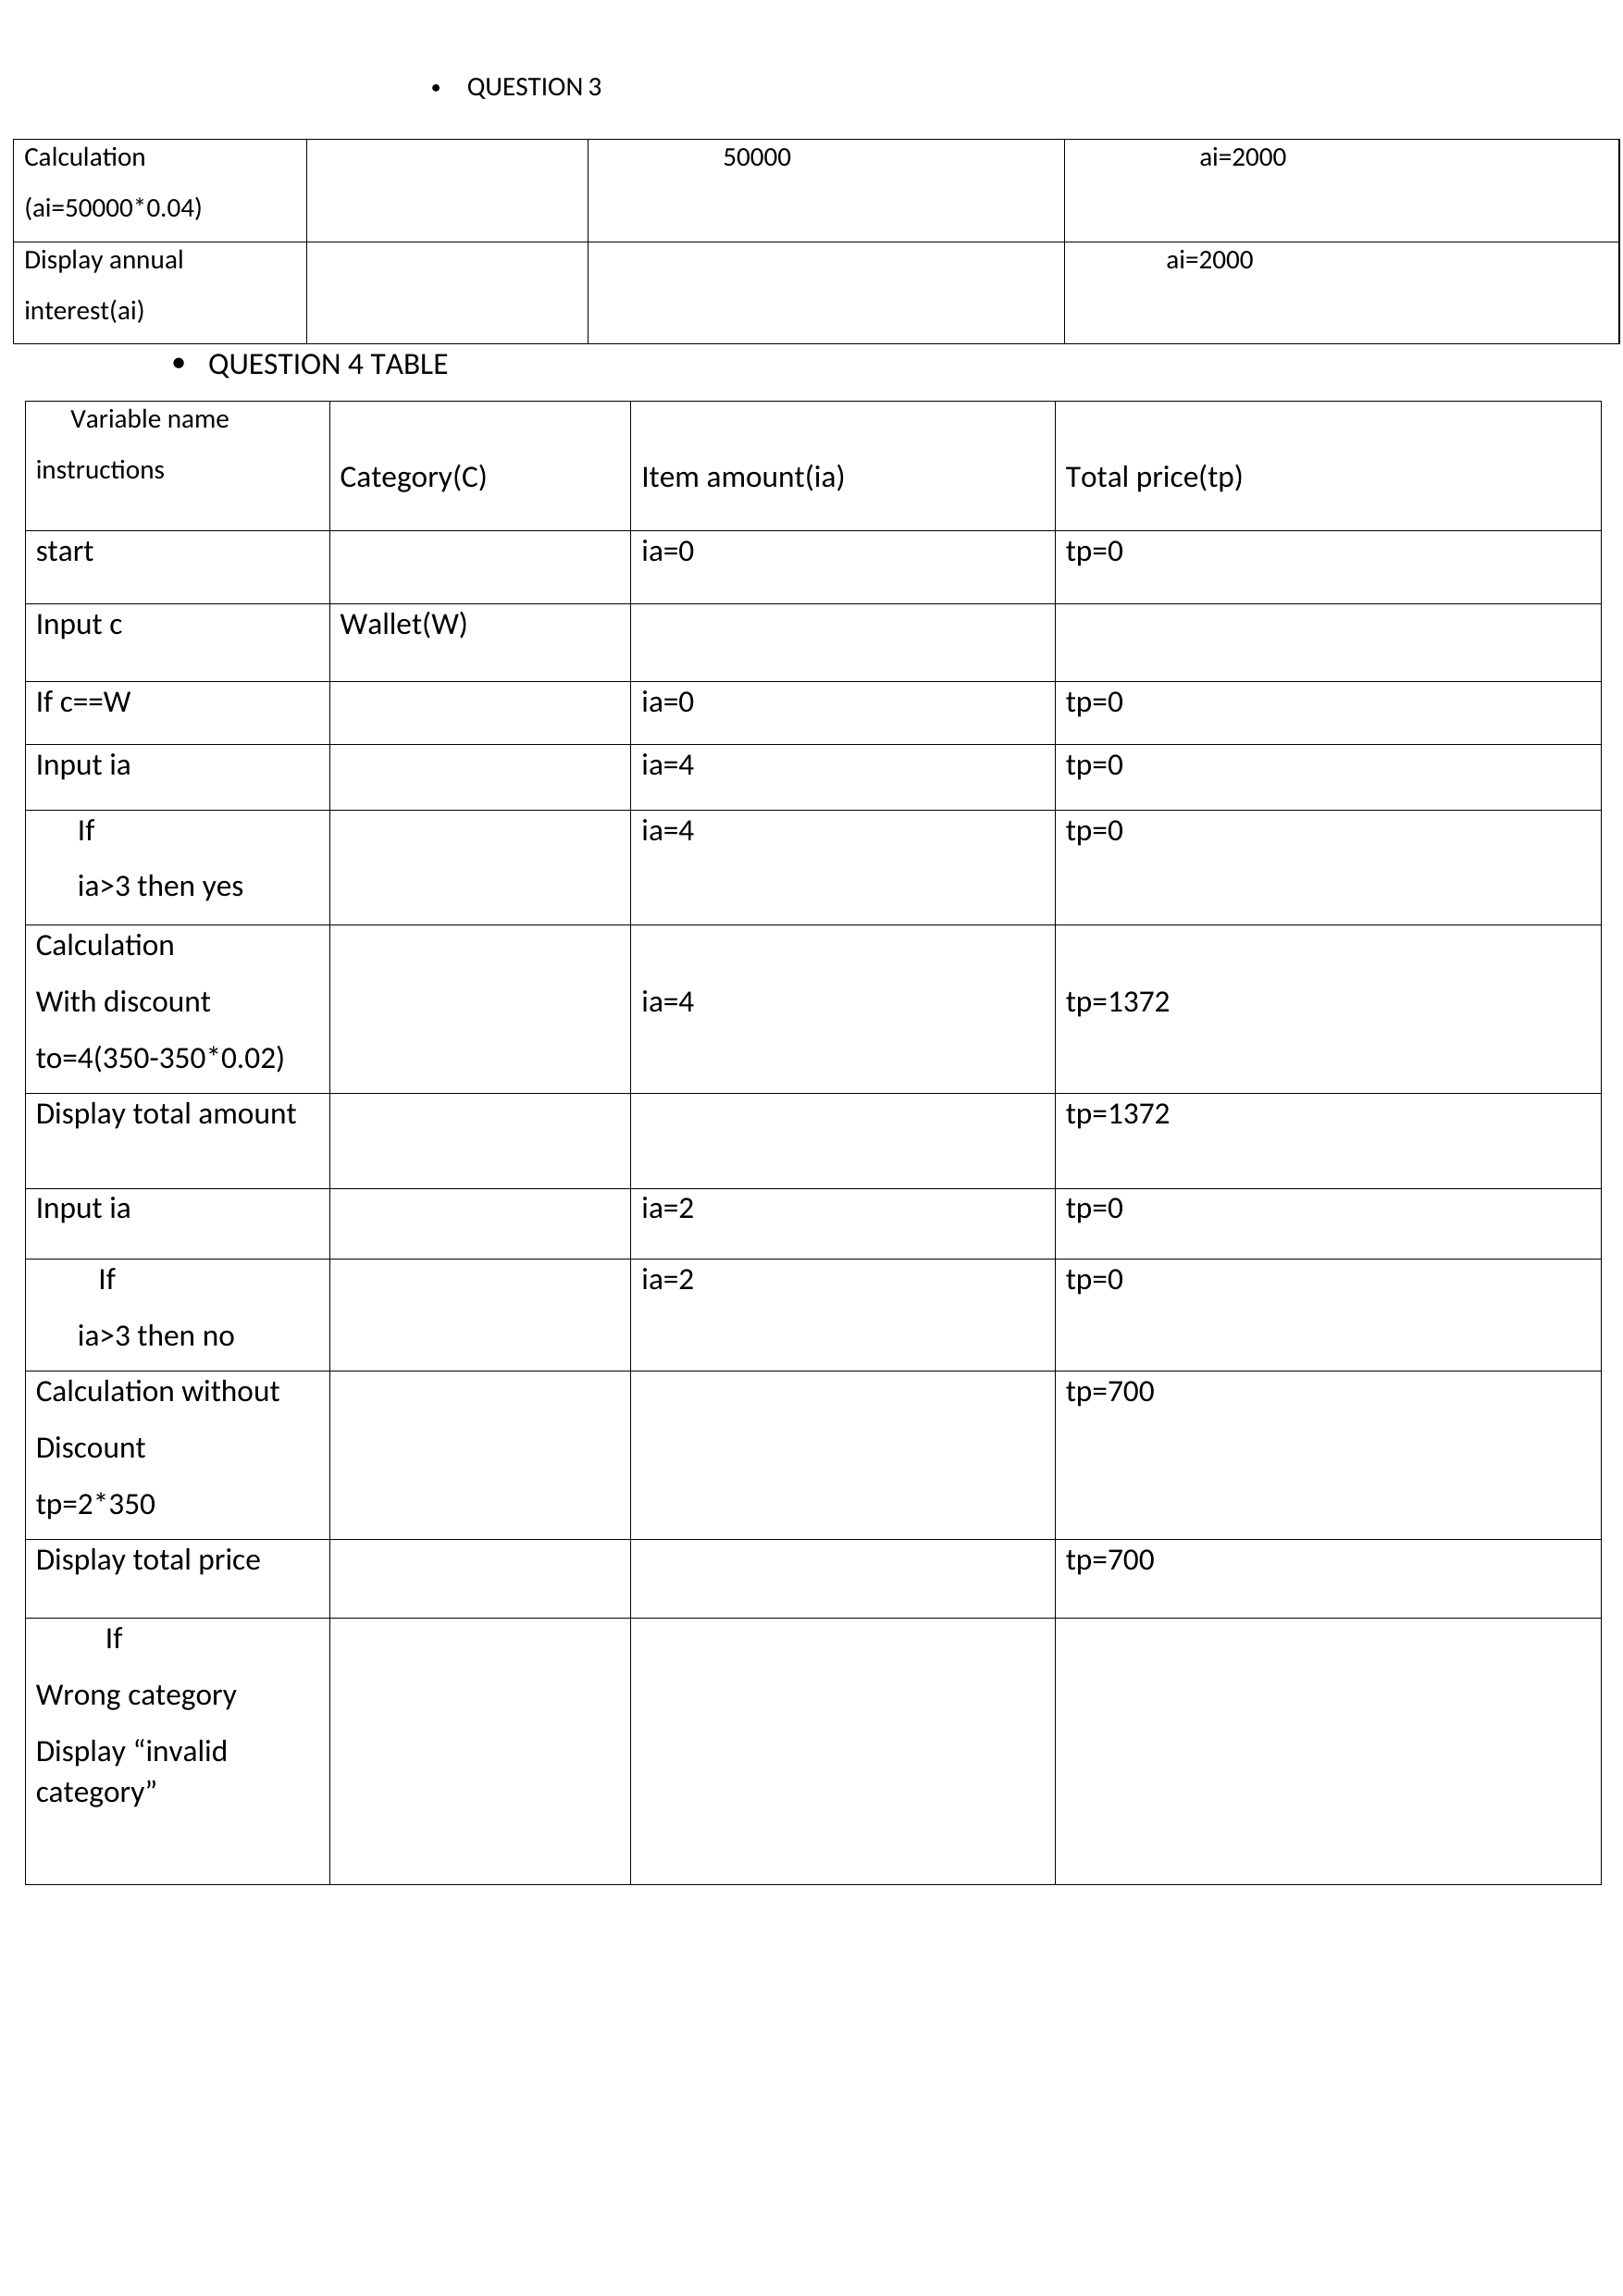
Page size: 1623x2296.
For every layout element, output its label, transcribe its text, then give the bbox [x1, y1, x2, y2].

table_cell [330, 745, 630, 810]
table_cell [330, 925, 630, 1093]
table_cell [330, 1540, 630, 1618]
table_cell If Wrong category Display “invalid category” [26, 1619, 329, 1884]
table_cell start [26, 531, 329, 603]
table_cell ia=2 [631, 1189, 1055, 1259]
table_header Category(C) [330, 402, 630, 529]
table_cell ia=2 [631, 1260, 1055, 1371]
table_cell Calculation With discount to=4(350-350*0.02) [26, 925, 329, 1093]
table_cell tp=1372 [1056, 1094, 1601, 1187]
table_cell [1056, 1619, 1601, 1884]
table_cell [631, 1540, 1055, 1618]
table_cell [330, 1619, 630, 1884]
table_cell [330, 1260, 630, 1371]
table_cell Display annual interest(ai) [14, 242, 306, 343]
table_cell [631, 1094, 1055, 1187]
table_cell ai=2000 [1065, 140, 1618, 242]
table_header Total price(tp) [1056, 402, 1601, 529]
table_cell tp=0 [1056, 1189, 1601, 1259]
list QUESTION 4 TABLE [173, 344, 1484, 382]
table_cell [330, 682, 630, 744]
table_cell tp=700 [1056, 1371, 1601, 1539]
table_cell ai=2000 [1065, 242, 1618, 343]
table_cell Input ia [26, 745, 329, 810]
table_cell Input ia [26, 1189, 329, 1259]
table_cell [330, 1094, 630, 1187]
table_cell ia=4 [631, 811, 1055, 925]
table_cell Calculation (ai=50000*0.04) [14, 140, 306, 242]
table_cell tp=0 [1056, 531, 1601, 603]
table_cell [330, 1371, 630, 1539]
table_cell [330, 1189, 630, 1259]
table_cell ia=0 [631, 531, 1055, 603]
table_cell [330, 531, 630, 603]
table_cell [631, 604, 1055, 681]
table_cell tp=0 [1056, 1260, 1601, 1371]
table_cell ia=4 [631, 745, 1055, 810]
table_cell ia=4 [631, 925, 1055, 1093]
table_header Item amount(ia) [631, 402, 1055, 529]
table_cell If ia>3 then no [26, 1260, 329, 1371]
table_cell tp=0 [1056, 682, 1601, 744]
table_cell [1056, 604, 1601, 681]
table_cell ia=0 [631, 682, 1055, 744]
table_cell tp=0 [1056, 811, 1601, 925]
table_cell If ia>3 then yes [26, 811, 329, 925]
table_cell Display total price [26, 1540, 329, 1618]
table_cell If c==W [26, 682, 329, 744]
table_cell [588, 242, 1064, 343]
table_cell Display total amount [26, 1094, 329, 1187]
table_cell Wallet(W) [330, 604, 630, 681]
table_cell tp=0 [1056, 745, 1601, 810]
table_cell Input c [26, 604, 329, 681]
table_cell [631, 1619, 1055, 1884]
table_cell [631, 1371, 1055, 1539]
table_cell [307, 140, 588, 242]
table_cell 50000 [588, 140, 1064, 242]
table_cell tp=700 [1056, 1540, 1601, 1618]
table_cell [307, 242, 588, 343]
table_header Variable name instructions [26, 402, 329, 529]
table_cell tp=1372 [1056, 925, 1601, 1093]
table_cell [330, 811, 630, 925]
table_cell Calculation without Discount tp=2*350 [26, 1371, 329, 1539]
